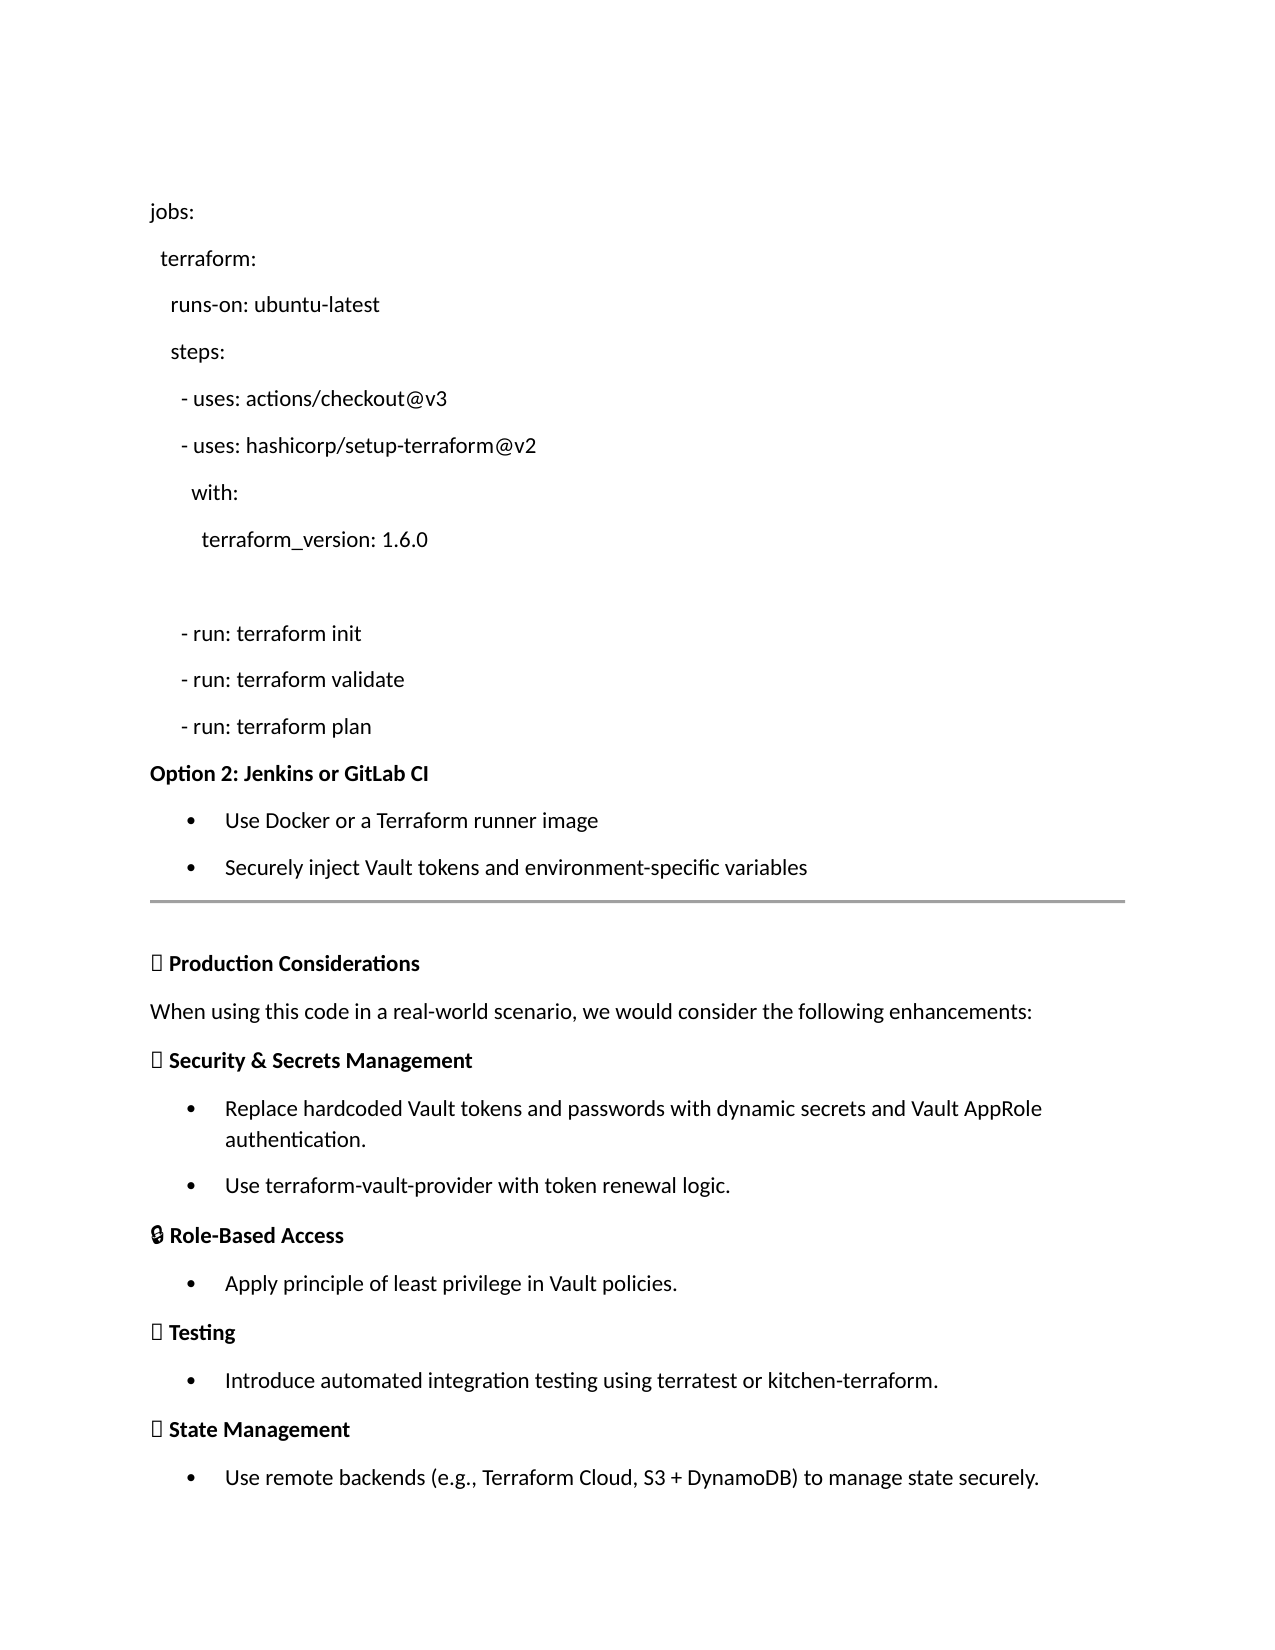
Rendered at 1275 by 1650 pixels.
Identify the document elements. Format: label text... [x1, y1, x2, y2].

text Option 2: Jenkins or GitLab CI [150, 759, 1125, 787]
list Apply principle of least privilege in Vault policies. [187, 1269, 1125, 1297]
list Use remote backends (e.g., Terraform Cloud, S3 + DynamoDB) to manage state securely. [187, 1463, 1125, 1492]
list Securely inject Vault tokens and environment-specific variables [187, 853, 1125, 881]
text jobs: [150, 197, 1125, 225]
text ✅ Security & Secrets Management [150, 1044, 1125, 1075]
text - uses: hashicorp/setup-terraform@v2 [150, 431, 1125, 459]
list Introduce automated integration testing using terratest or kitchen-terraform. [187, 1366, 1125, 1394]
text 🧱 State Management [150, 1413, 1125, 1444]
text 🧪 Testing [150, 1316, 1125, 1347]
text terraform_version: 1.6.0 [150, 525, 1125, 553]
text - run: terraform plan [150, 712, 1125, 741]
text steps: [150, 337, 1125, 366]
text with: [150, 478, 1125, 506]
text - uses: actions/checkout@v3 [150, 384, 1125, 412]
text 🌐 Production Considerations [150, 947, 1125, 978]
text 🔒 Role-Based Access [150, 1218, 1125, 1250]
text - run: terraform init [150, 619, 1125, 647]
list Replace hardcoded Vault tokens and passwords with dynamic secrets and Vault AppRole authentication. [187, 1094, 1125, 1153]
text runs-on: ubuntu-latest [150, 291, 1125, 319]
text terraform: [150, 244, 1125, 272]
text - run: terraform validate [150, 666, 1125, 694]
text When using this code in a real-world scenario, we would consider the following enhancements: [150, 997, 1125, 1025]
list Use Docker or a Terraform runner image [187, 806, 1125, 834]
list Use terraform-vault-provider with token renewal logic. [187, 1172, 1125, 1200]
